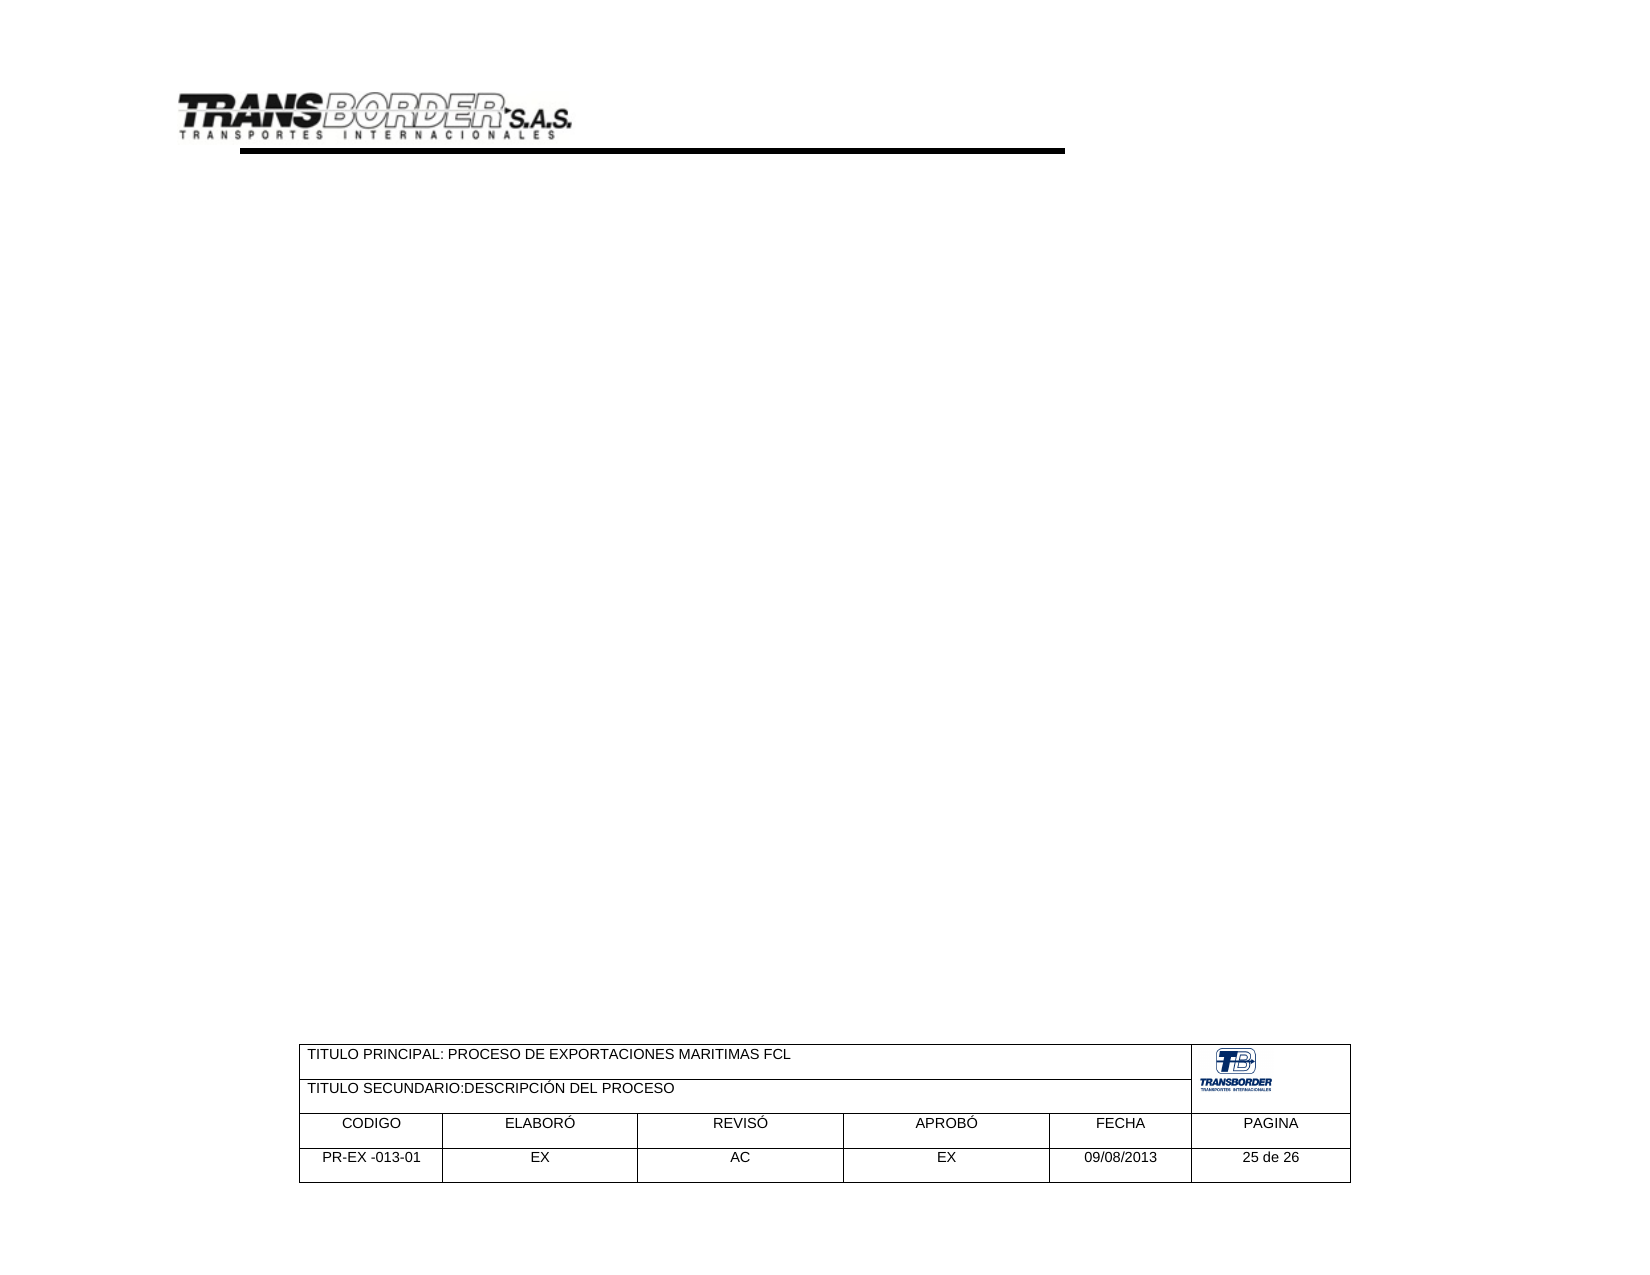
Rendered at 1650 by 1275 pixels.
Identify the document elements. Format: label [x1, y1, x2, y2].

picture [1198, 1048, 1274, 1093]
picture [177, 91, 576, 145]
